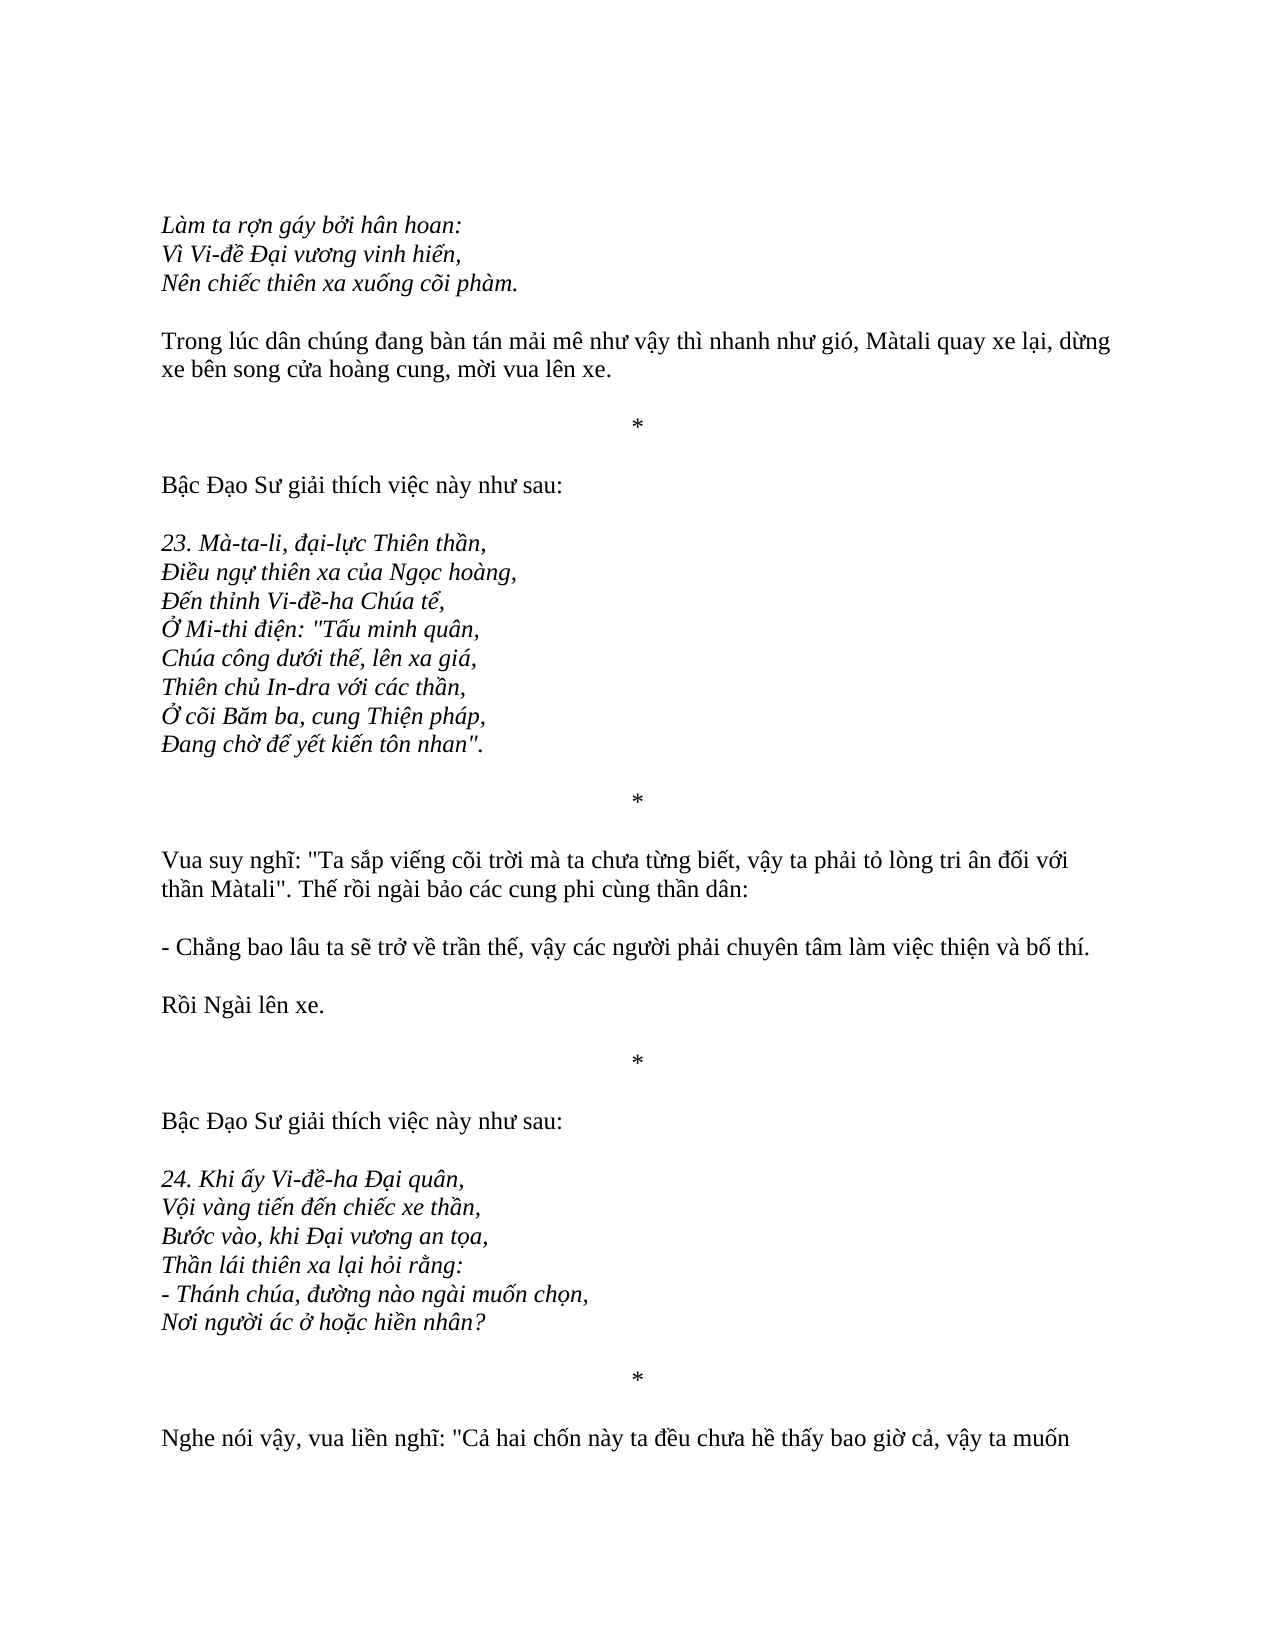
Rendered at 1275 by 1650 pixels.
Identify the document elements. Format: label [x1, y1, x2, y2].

table_header [130, 150, 1145, 1483]
